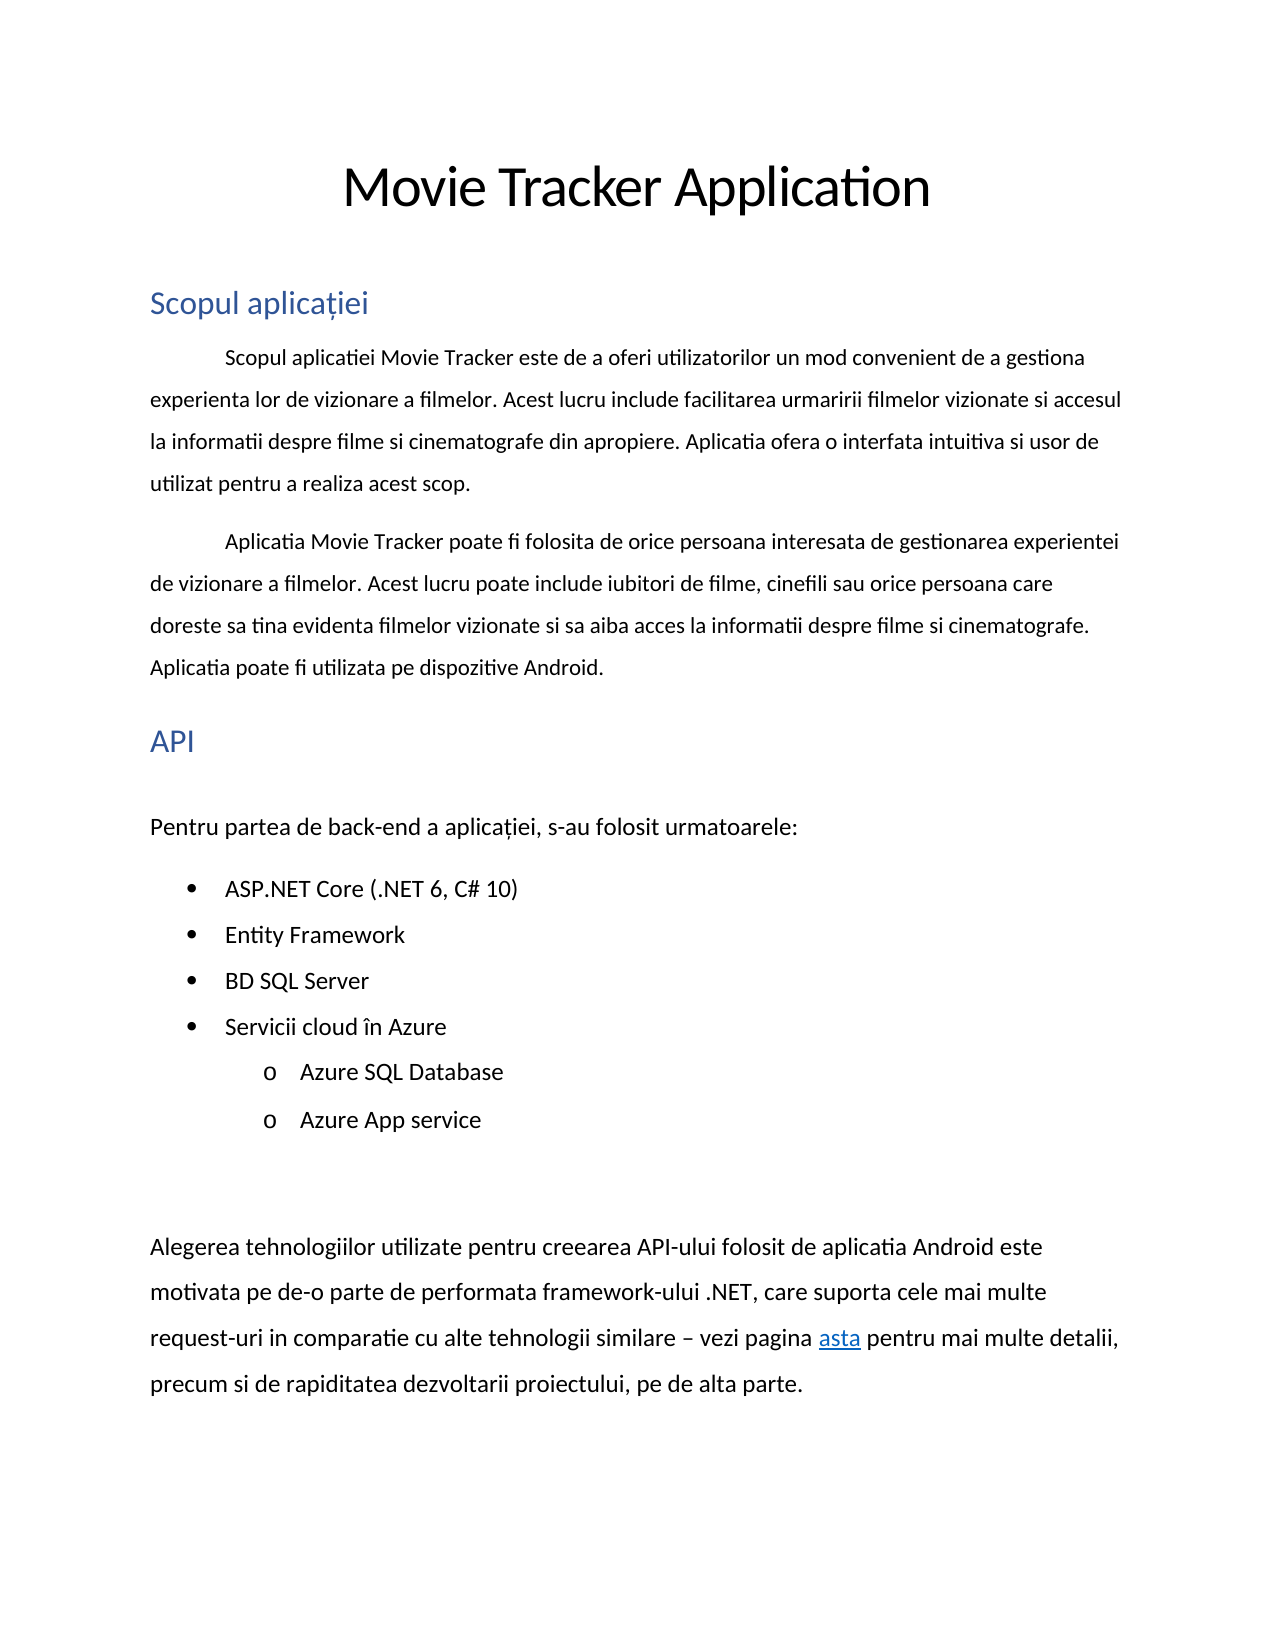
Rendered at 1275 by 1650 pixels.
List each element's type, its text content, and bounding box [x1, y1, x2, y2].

text Aplicatia Movie Tracker poate fi folosita de orice persoana interesata de gestionarea experientei de vizionare a filmelor. Acest lucru poate include iubitori de filme, cinefili sau orice persoana care doreste sa tina evidenta filmelor vizionate si sa aiba acces la informatii despre filme si cinematografe. Aplicatia poate fi utilizata pe dispozitive Android. [150, 527, 1125, 681]
title Movie Tracker Application [150, 150, 1125, 221]
subtitle API [150, 720, 1125, 761]
list Entity Framework [187, 919, 1125, 950]
list Azure App service [262, 1104, 1125, 1136]
text Pentru partea de back-end a aplicației, s-au folosit urmatoarele: [150, 811, 1125, 842]
text Alegerea tehnologiilor utilizate pentru creearea API-ului folosit de aplicatia Android este motivata pe de-o parte de performata framework-ului .NET, care suporta cele mai multe request-uri in comparatie cu alte tehnologii similare – vezi pagina asta pentru mai multe detalii, precum si de rapiditatea dezvoltarii proiectului, pe de alta parte. [150, 1231, 1125, 1398]
list BD SQL Server [187, 965, 1125, 996]
list Servicii cloud în Azure [187, 1011, 1125, 1041]
list Azure SQL Database [262, 1057, 1125, 1088]
text Scopul aplicatiei Movie Tracker este de a oferi utilizatorilor un mod convenient de a gestiona experienta lor de vizionare a filmelor. Acest lucru include facilitarea urmaririi filmelor vizionate si accesul la informatii despre filme si cinematografe din apropiere. Aplicatia ofera o interfata intuitiva si usor de utilizat pentru a realiza acest scop. [150, 343, 1125, 497]
list ASP.NET Core (.NET 6, C# 10) [187, 874, 1125, 904]
subtitle Scopul aplicației [150, 282, 1125, 323]
